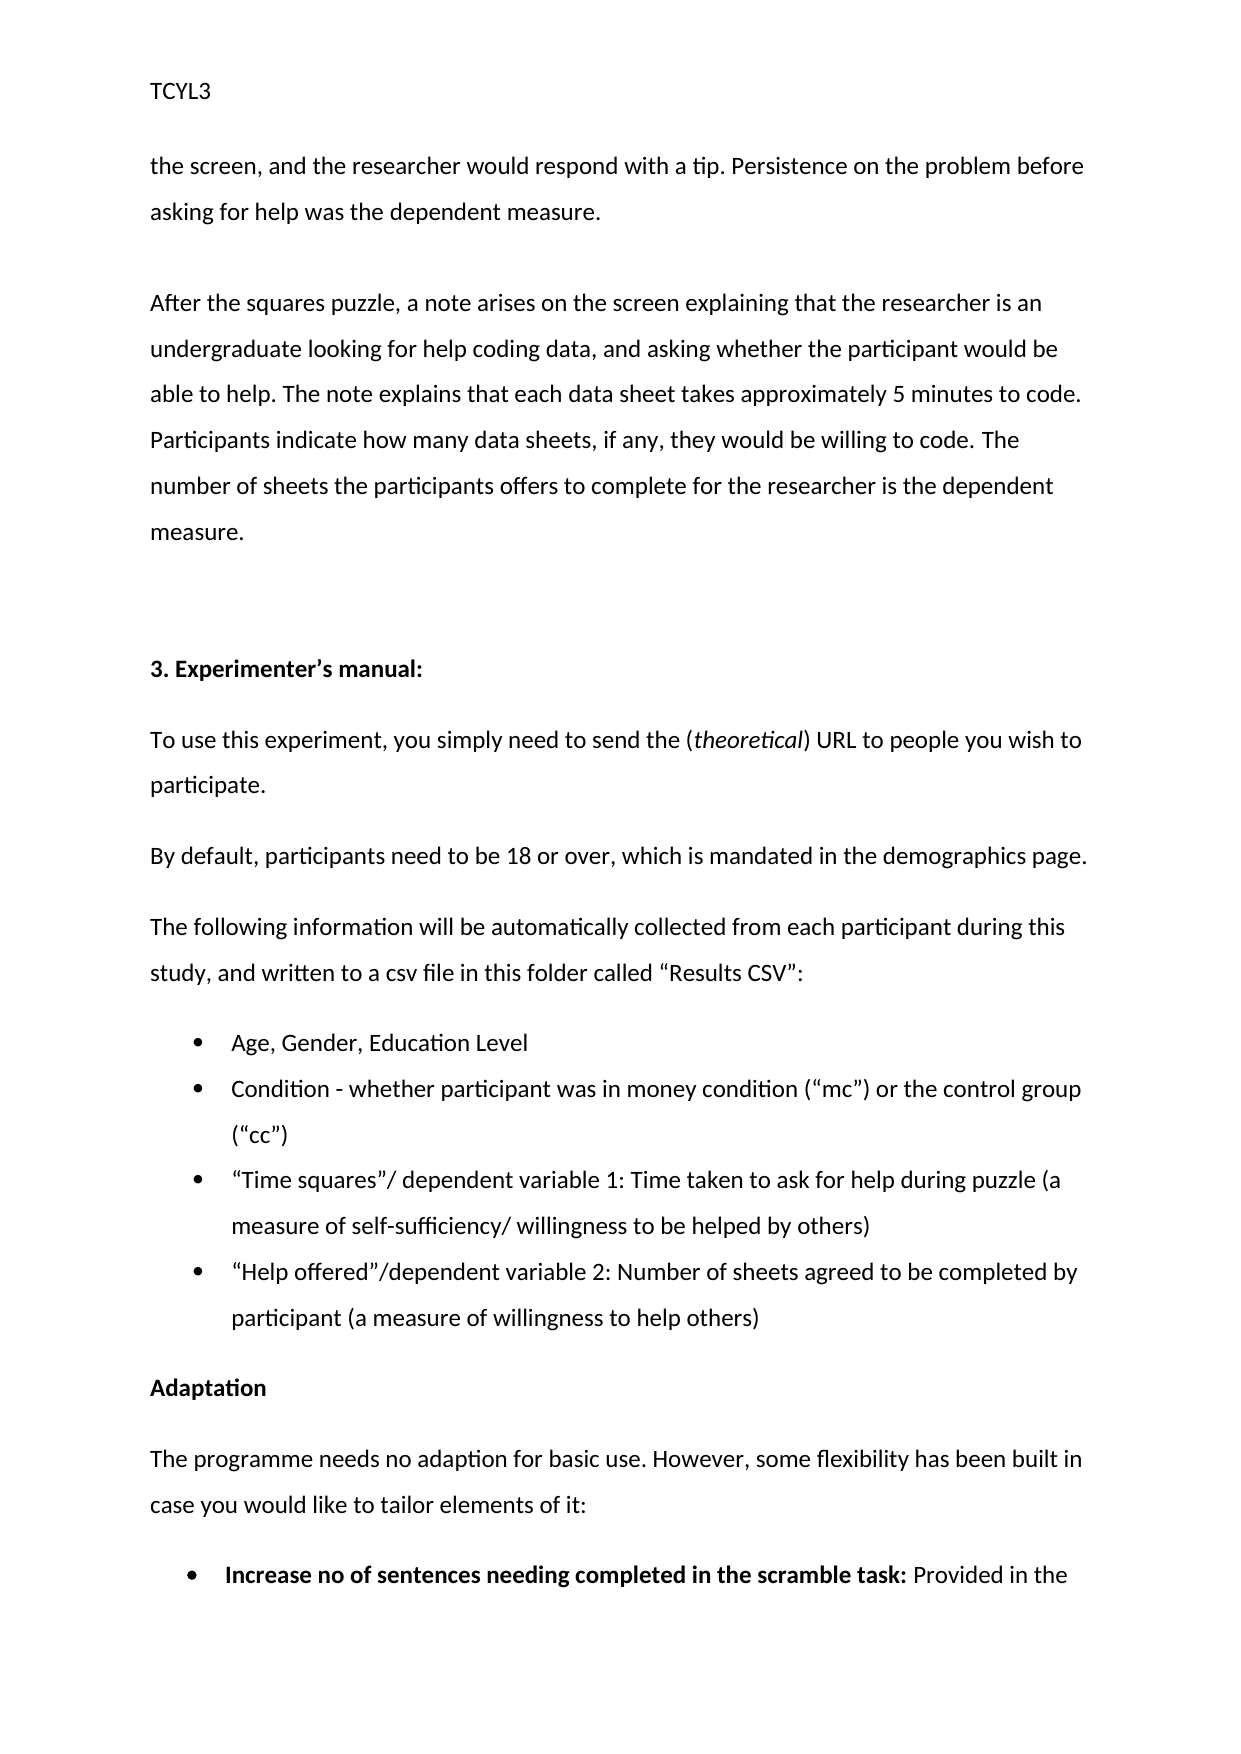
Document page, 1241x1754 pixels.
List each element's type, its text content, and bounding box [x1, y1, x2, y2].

list “Help offered”/dependent variable 2: Number of sheets agreed to be completed by participant (a measure of willingness to help others) [193, 1256, 1090, 1332]
list Condition - whether participant was in money condition (“mc”) or the control group (“cc”) [193, 1073, 1090, 1149]
text 3. Experimenter’s manual: [150, 653, 1090, 683]
list “Time squares”/ dependent variable 1: Time taken to ask for help during puzzle (a measure of self-sufficiency/ willingness to be helped by others) [193, 1164, 1090, 1241]
text The following information will be automatically collected from each participant during this study, and written to a csv file in this folder called “Results CSV”: [150, 911, 1090, 987]
text Adaptation [150, 1372, 1090, 1403]
text By default, participants need to be 18 or over, which is mandated in the demographics page. [150, 840, 1090, 871]
text After the squares puzzle, a note arises on the screen explaining that the researcher is an undergraduate looking for help coding data, and asking whether the participant would be able to help. The note explains that each data sheet takes approximately 5 minutes to code. Participants indicate how many data sheets, if any, they would be willing to code. The number of sheets the participants offers to complete for the researcher is the dependent measure. [150, 287, 1090, 546]
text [150, 150, 1090, 226]
text To use this experiment, you simply need to send the (theoretical) URL to people you wish to participate. [150, 724, 1090, 800]
text The programme needs no adaption for basic use. However, some flexibility has been built in case you would like to tailor elements of it: [150, 1443, 1090, 1519]
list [187, 1560, 1090, 1590]
list Age, Gender, Education Level [193, 1027, 1090, 1058]
